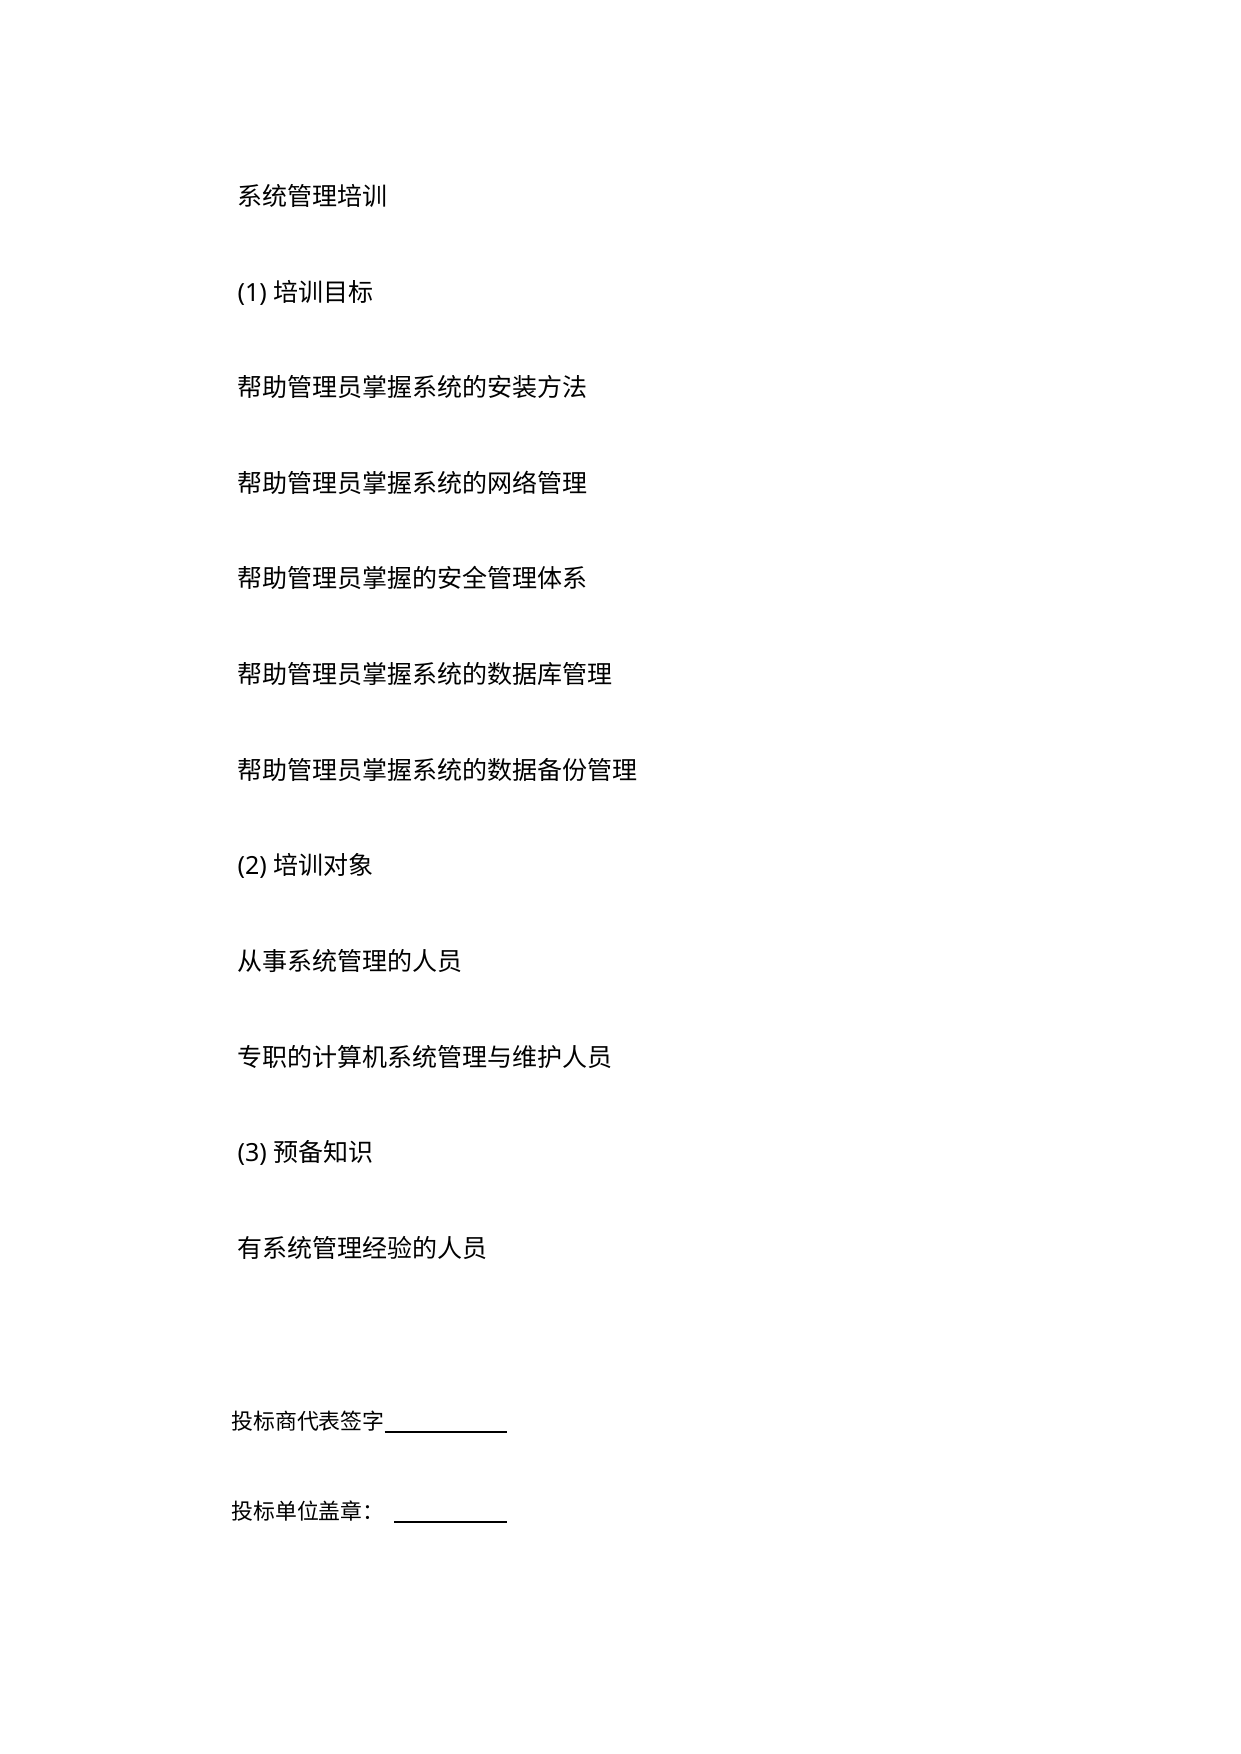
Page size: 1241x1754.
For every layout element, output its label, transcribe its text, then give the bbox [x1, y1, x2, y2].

text 帮助管理员掌握系统的数据库管理 [187, 640, 1053, 705]
text 专职的计算机系统管理与维护人员 [187, 1023, 1053, 1088]
text 投标单位盖章： [187, 1494, 1053, 1526]
text (2) 培训对象 [187, 831, 1053, 896]
text 有系统管理经验的人员 [187, 1214, 1053, 1279]
text 帮助管理员掌握系统的网络管理 [187, 449, 1053, 514]
text 从事系统管理的人员 [187, 927, 1053, 992]
text 帮助管理员掌握系统的数据备份管理 [187, 736, 1053, 801]
text 投标商代表签字 [187, 1404, 1053, 1436]
text (3) 预备知识 [187, 1118, 1053, 1183]
subtitle 系统管理培训 [187, 162, 1053, 227]
text (1) 培训目标 [187, 258, 1053, 323]
text 帮助管理员掌握的安全管理体系 [187, 544, 1053, 609]
text 帮助管理员掌握系统的安装方法 [187, 353, 1053, 418]
